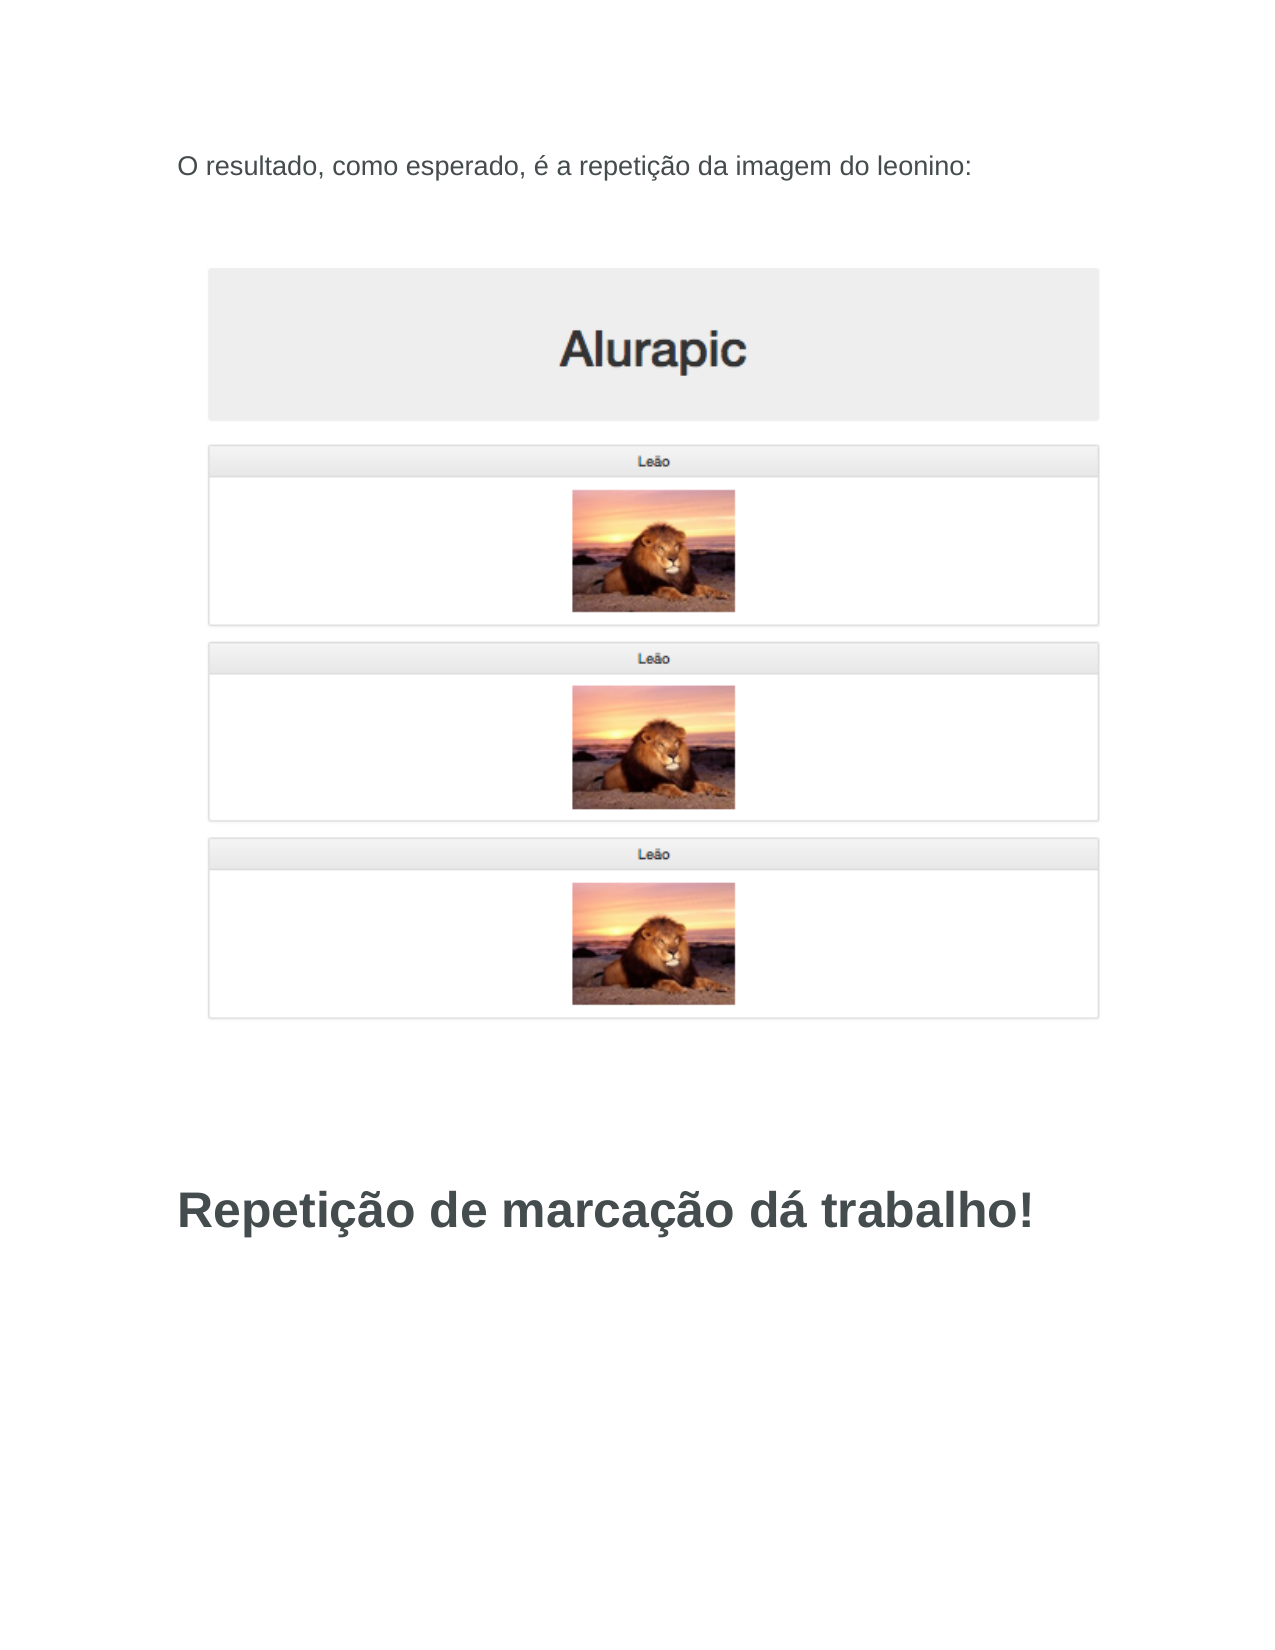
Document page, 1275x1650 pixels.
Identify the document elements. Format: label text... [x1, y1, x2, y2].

text Repetição de marcação dá trabalho! [177, 1180, 1098, 1238]
picture [177, 268, 1120, 1038]
text O resultado, como esperado, é a repetição da imagem do leonino: [177, 150, 1098, 181]
